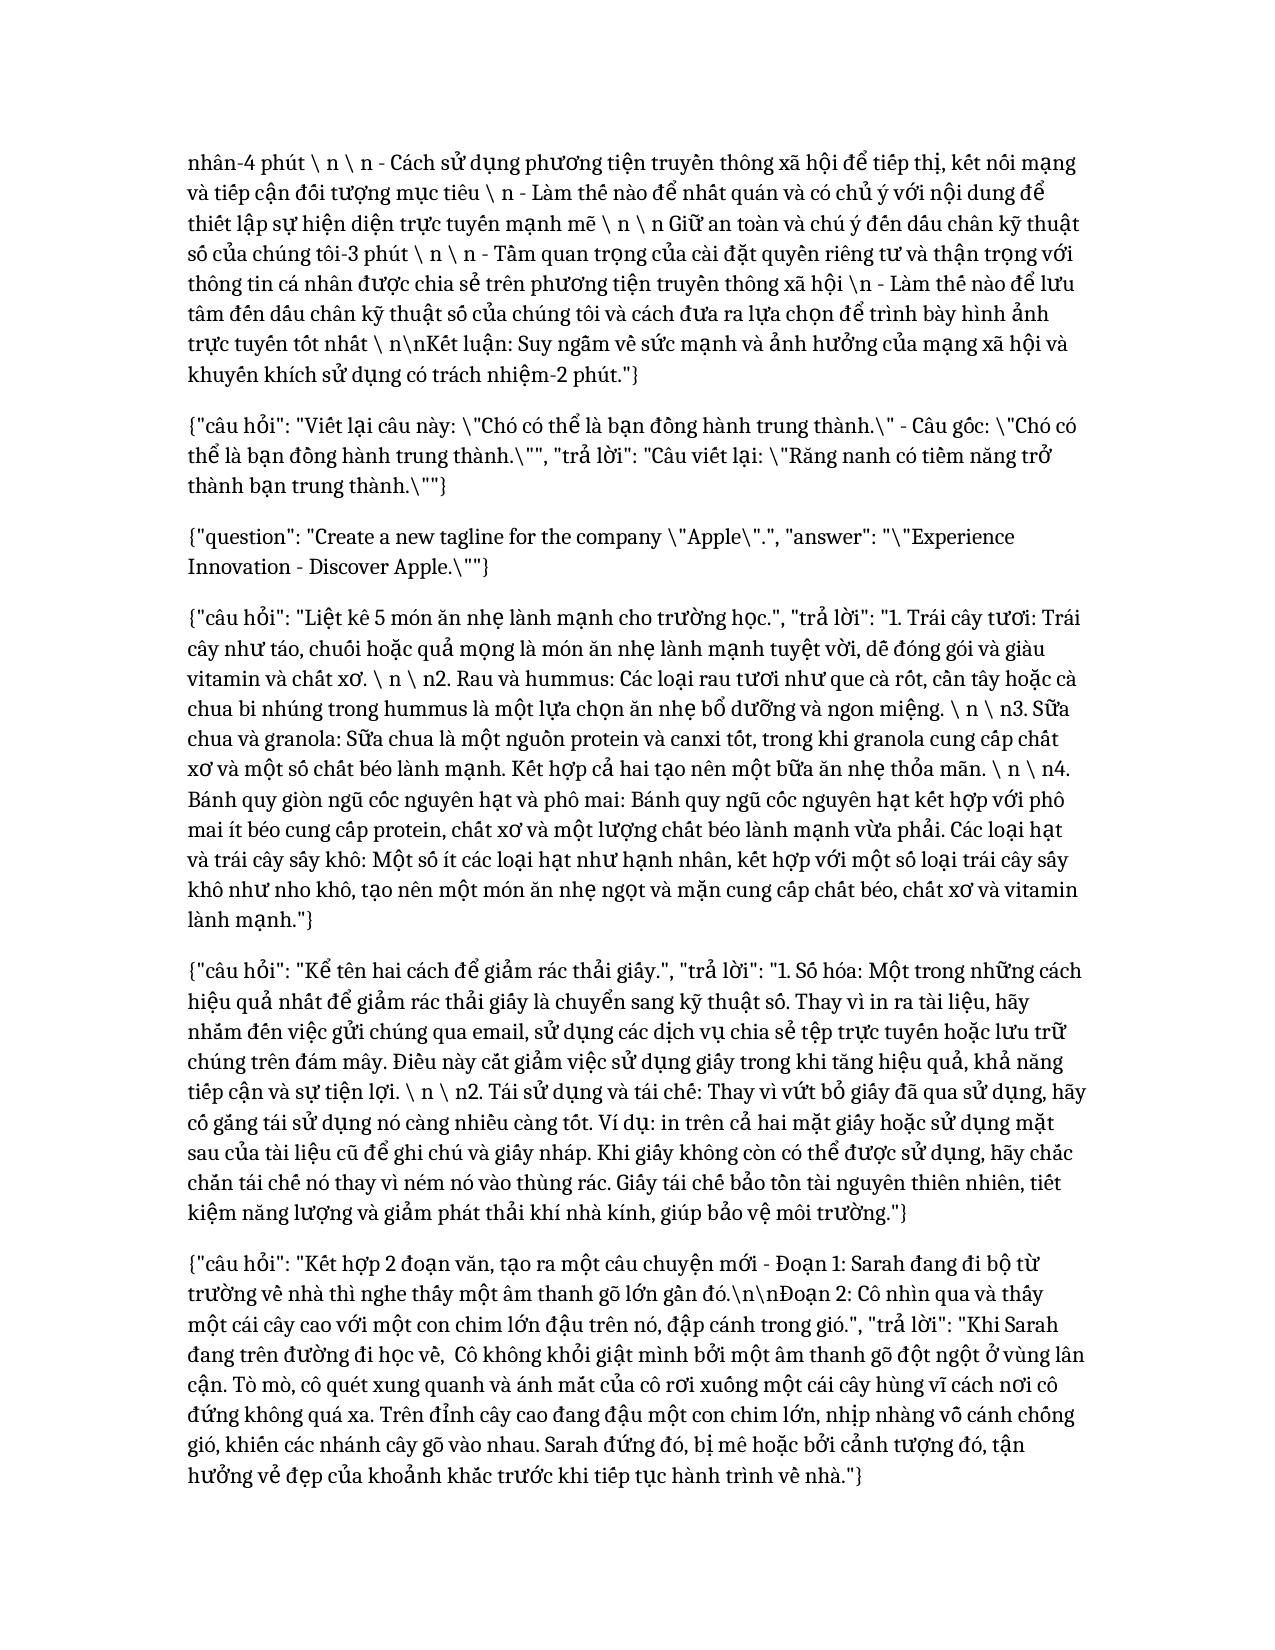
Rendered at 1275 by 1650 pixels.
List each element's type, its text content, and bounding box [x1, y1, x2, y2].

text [187, 150, 1087, 388]
text {"câu hỏi": "Kết hợp 2 đoạn văn, tạo ra một câu chuyện mới - Đoạn 1: Sarah đang đi bộ từ trường về nhà thì nghe thấy một âm thanh gõ lớn gần đó.\n\nĐoạn 2: Cô nhìn qua và thấy một cái cây cao với một con chim lớn đậu trên nó, đập cánh trong gió.", "trả lời": "Khi Sarah đang trên đường đi học về, Cô không khỏi giật mình bởi một âm thanh gõ đột ngột ở vùng lân cận. Tò mò, cô quét xung quanh và ánh mắt của cô rơi xuống một cái cây hùng vĩ cách nơi cô đứng không quá xa. Trên đỉnh cây cao đang đậu một con chim lớn, nhịp nhàng vỗ cánh chống gió, khiến các nhánh cây gõ vào nhau. Sarah đứng đó, bị mê hoặc bởi cảnh tượng đó, tận hưởng vẻ đẹp của khoảnh khắc trước khi tiếp tục hành trình về nhà."} [187, 1251, 1087, 1489]
text {"câu hỏi": "Viết lại câu này: \"Chó có thể là bạn đồng hành trung thành.\" - Câu gốc: \"Chó có thể là bạn đồng hành trung thành.\"", "trả lời": "Câu viết lại: \"Răng nanh có tiềm năng trở thành bạn trung thành.\""} [187, 412, 1087, 499]
text {"câu hỏi": "Kể tên hai cách để giảm rác thải giấy.", "trả lời": "1. Số hóa: Một trong những cách hiệu quả nhất để giảm rác thải giấy là chuyển sang kỹ thuật số. Thay vì in ra tài liệu, hãy nhắm đến việc gửi chúng qua email, sử dụng các dịch vụ chia sẻ tệp trực tuyến hoặc lưu trữ chúng trên đám mây. Điều này cắt giảm việc sử dụng giấy trong khi tăng hiệu quả, khả năng tiếp cận và sự tiện lợi. \ n \ n2. Tái sử dụng và tái chế: Thay vì vứt bỏ giấy đã qua sử dụng, hãy cố gắng tái sử dụng nó càng nhiều càng tốt. Ví dụ: in trên cả hai mặt giấy hoặc sử dụng mặt sau của tài liệu cũ để ghi chú và giấy nháp. Khi giấy không còn có thể được sử dụng, hãy chắc chắn tái chế nó thay vì ném nó vào thùng rác. Giấy tái chế bảo tồn tài nguyên thiên nhiên, tiết kiệm năng lượng và giảm phát thải khí nhà kính, giúp bảo vệ môi trường."} [187, 958, 1087, 1226]
text {"question": "Create a new tagline for the company \"Apple\".", "answer": "\"Experience Innovation - Discover Apple.\""} [187, 524, 1087, 581]
text {"câu hỏi": "Liệt kê 5 món ăn nhẹ lành mạnh cho trường học.", "trả lời": "1. Trái cây tươi: Trái cây như táo, chuối hoặc quả mọng là món ăn nhẹ lành mạnh tuyệt vời, dễ đóng gói và giàu vitamin và chất xơ. \ n \ n2. Rau và hummus: Các loại rau tươi như que cà rốt, cần tây hoặc cà chua bi nhúng trong hummus là một lựa chọn ăn nhẹ bổ dưỡng và ngon miệng. \ n \ n3. Sữa chua và granola: Sữa chua là một nguồn protein và canxi tốt, trong khi granola cung cấp chất xơ và một số chất béo lành mạnh. Kết hợp cả hai tạo nên một bữa ăn nhẹ thỏa mãn. \ n \ n4. Bánh quy giòn ngũ cốc nguyên hạt và phô mai: Bánh quy ngũ cốc nguyên hạt kết hợp với phô mai ít béo cung cấp protein, chất xơ và một lượng chất béo lành mạnh vừa phải. Các loại hạt và trái cây sấy khô: Một số ít các loại hạt như hạnh nhân, kết hợp với một số loại trái cây sấy khô như nho khô, tạo nên một món ăn nhẹ ngọt và mặn cung cấp chất béo, chất xơ và vitamin lành mạnh."} [187, 605, 1087, 934]
